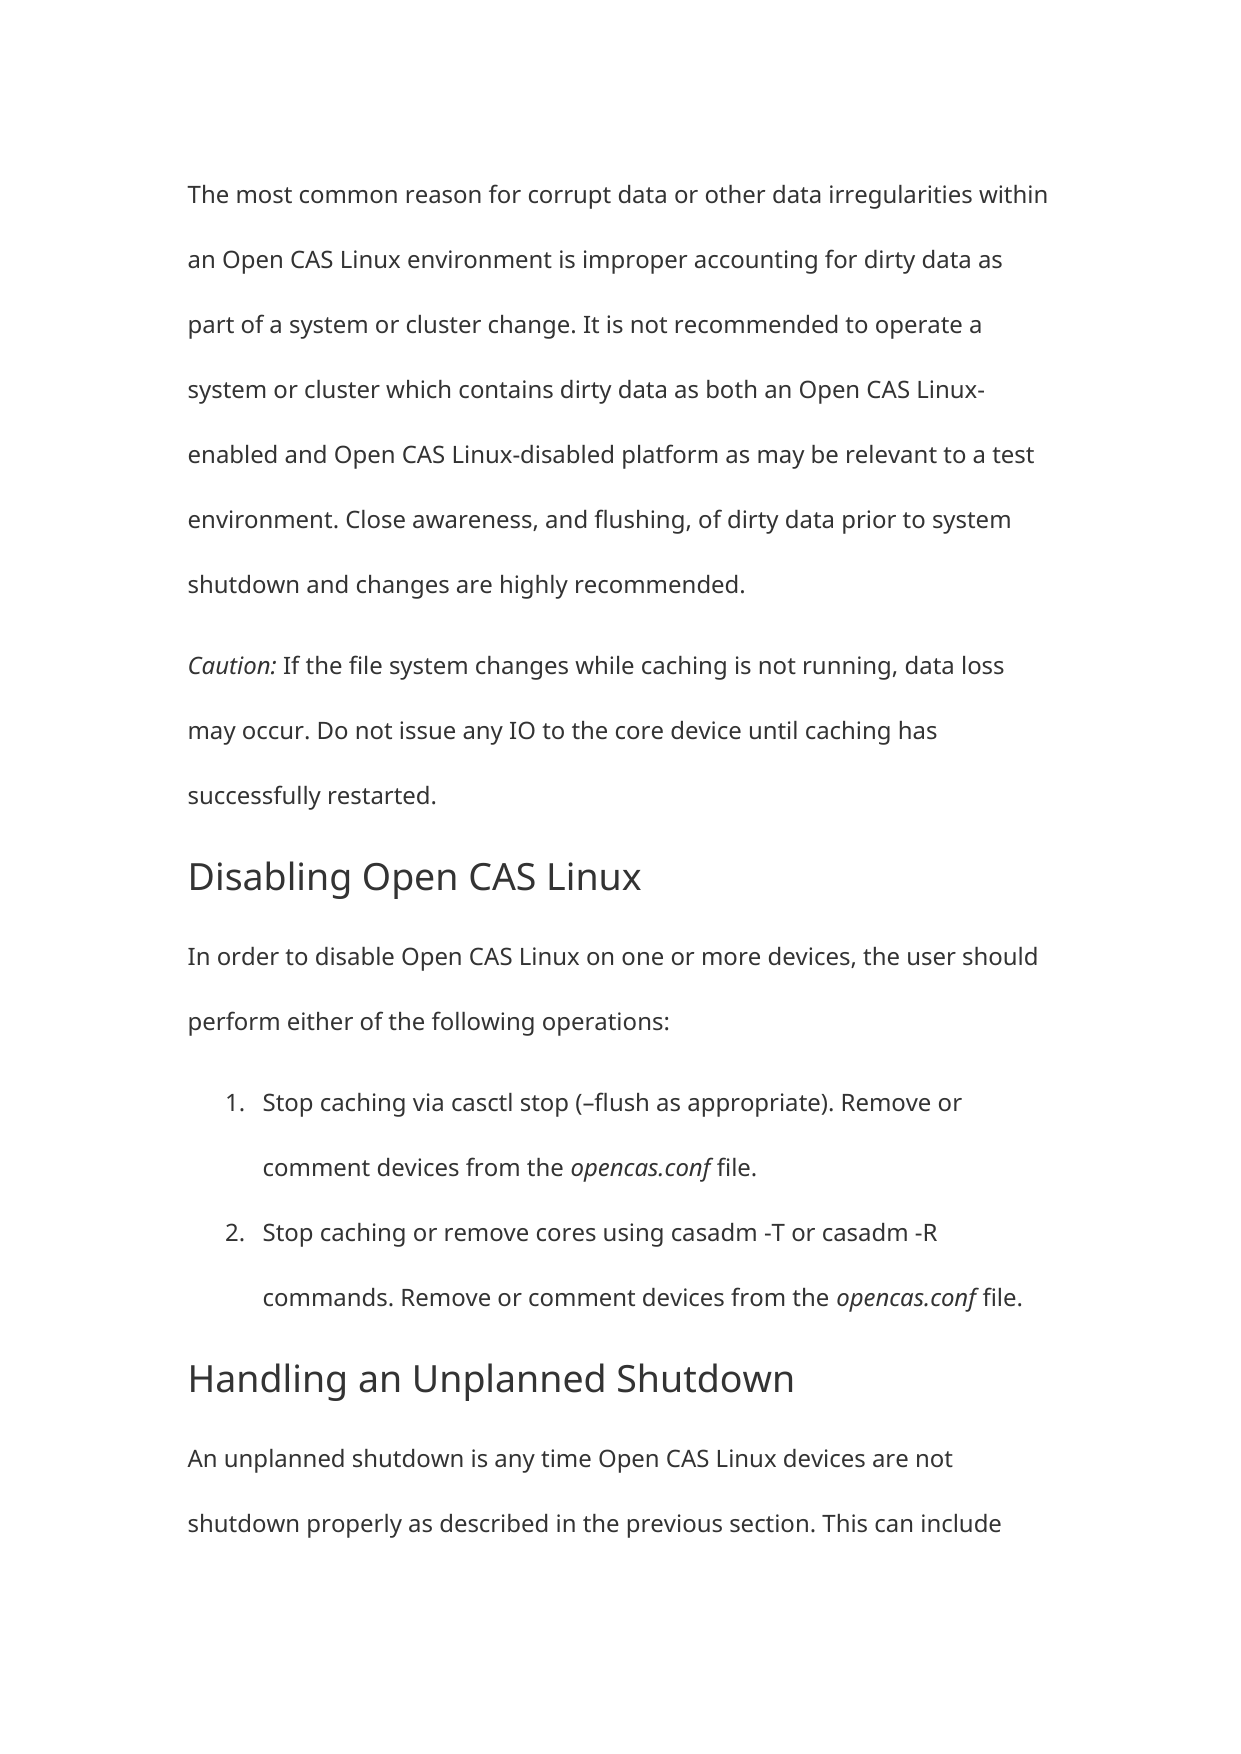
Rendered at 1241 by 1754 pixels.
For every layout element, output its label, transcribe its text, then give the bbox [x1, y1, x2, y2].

subtitle Handling an Unplanned Shutdown [187, 1345, 1053, 1410]
text In order to disable Open CAS Linux on one or more devices, the user should perform either of the following operations: [187, 924, 1053, 1054]
text Caution: If the file system changes while caching is not running, data loss may occur. Do not issue any IO to the core device until caching has successfully restarted. [187, 633, 1053, 828]
list Stop caching or remove cores using casadm -T or casadm -R commands. Remove or comment devices from the opencas.conf file. [225, 1199, 1053, 1329]
text The most common reason for corrupt data or other data irregularities within an Open CAS Linux environment is improper accounting for dirty data as part of a system or cluster change. It is not recommended to operate a system or cluster which contains dirty data as both an Open CAS Linux-enabled and Open CAS Linux-disabled platform as may be relevant to a test environment. Close awareness, and flushing, of dirty data prior to system shutdown and changes are highly recommended. [187, 162, 1053, 617]
list Stop caching via casctl stop (–flush as appropriate). Remove or comment devices from the opencas.conf file. [225, 1069, 1053, 1199]
subtitle Disabling Open CAS Linux [187, 843, 1053, 908]
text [187, 1426, 1053, 1556]
